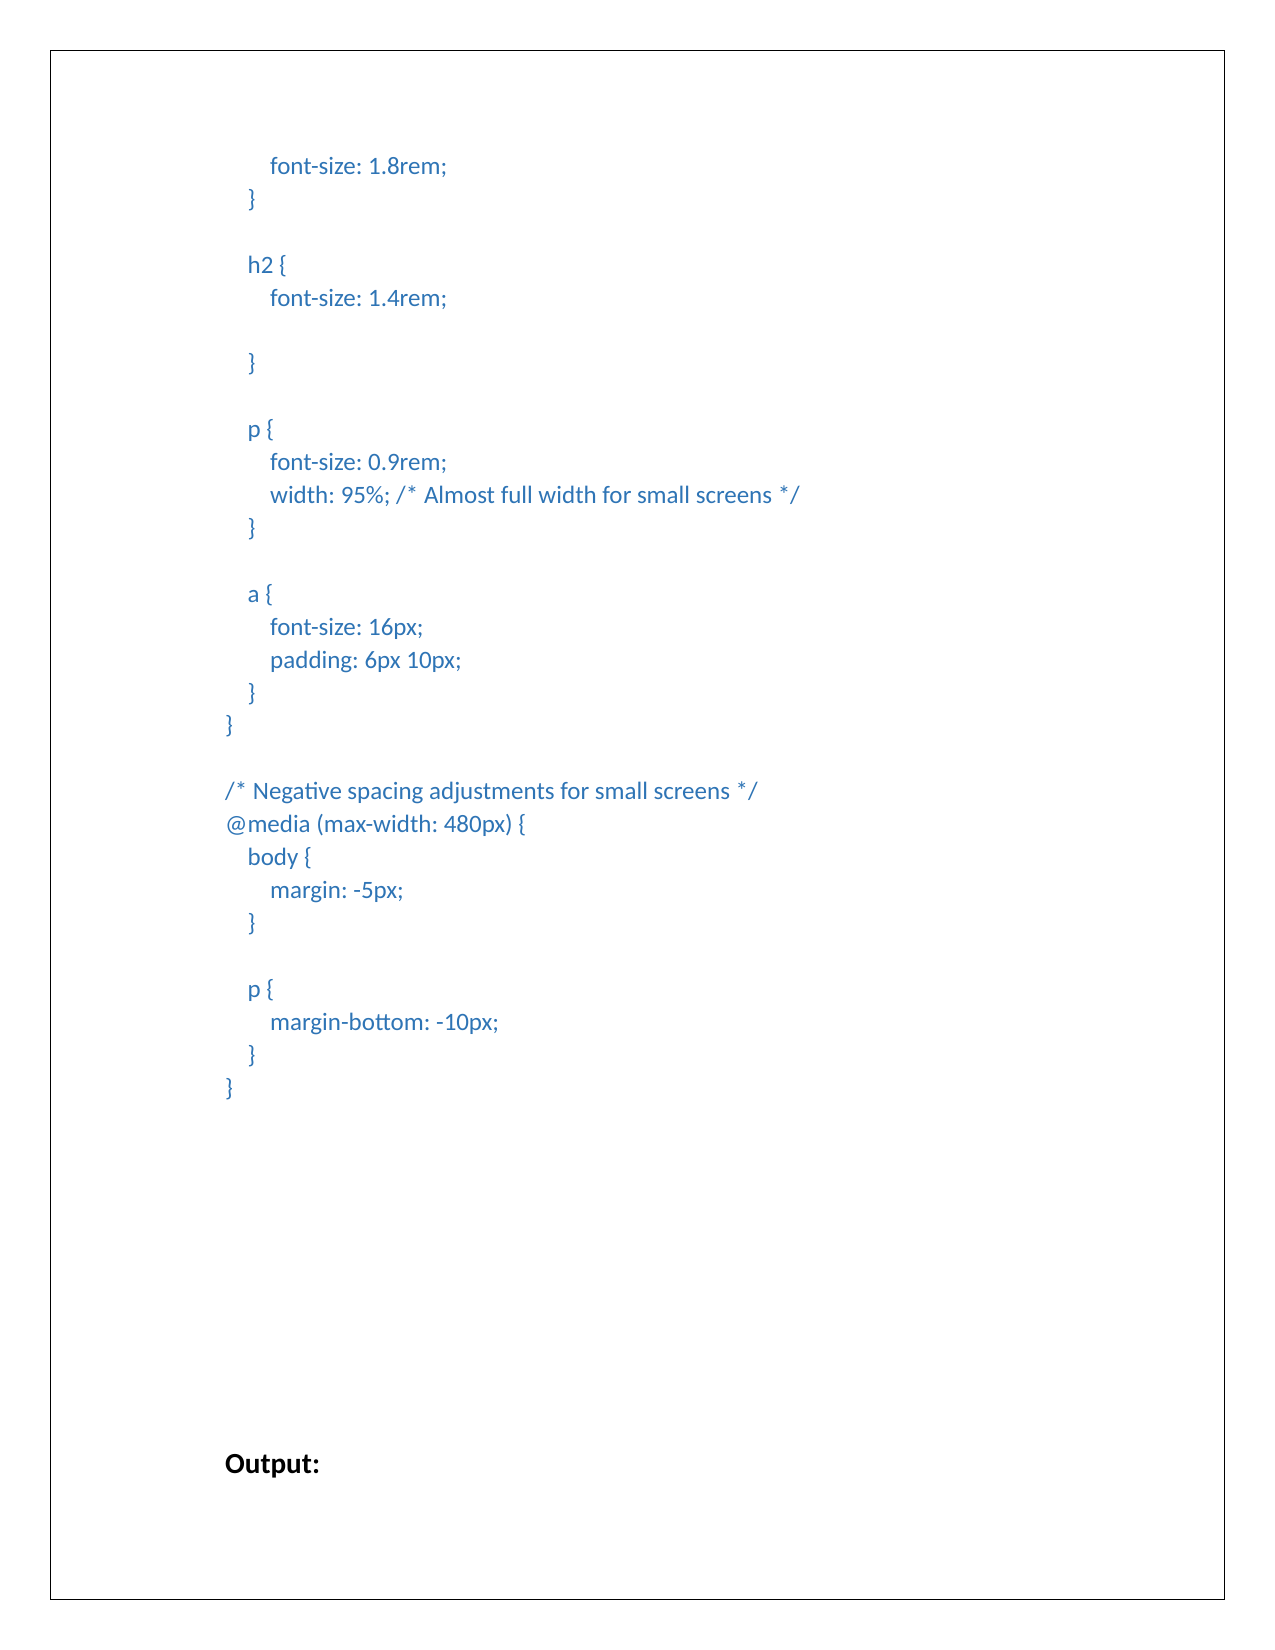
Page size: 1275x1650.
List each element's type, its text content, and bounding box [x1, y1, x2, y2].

list } [225, 183, 1125, 213]
list Output: [225, 1445, 1125, 1481]
list font-size: 0.9rem; [225, 446, 1125, 477]
list } [225, 347, 1125, 378]
list font-size: 1.4rem; [225, 282, 1125, 312]
list } [225, 677, 1125, 707]
list body { [225, 841, 1125, 872]
list /* Negative spacing adjustments for small screens */ [225, 775, 1125, 806]
list } [225, 709, 1125, 740]
list p { [225, 413, 1125, 444]
list } [225, 907, 1125, 938]
list font-size: 16px; [225, 611, 1125, 641]
list @media (max-width: 480px) { [225, 808, 1125, 839]
list a { [225, 578, 1125, 608]
list } [225, 1072, 1125, 1102]
list padding: 6px 10px; [225, 644, 1125, 674]
list margin: -5px; [225, 874, 1125, 905]
list } [225, 512, 1125, 543]
list p { [225, 973, 1125, 1003]
list } [225, 1039, 1125, 1069]
list margin-bottom: -10px; [225, 1006, 1125, 1036]
list h2 { [225, 249, 1125, 279]
list font-size: 1.8rem; [225, 150, 1125, 181]
list width: 95%; /* Almost full width for small screens */ [225, 479, 1125, 510]
